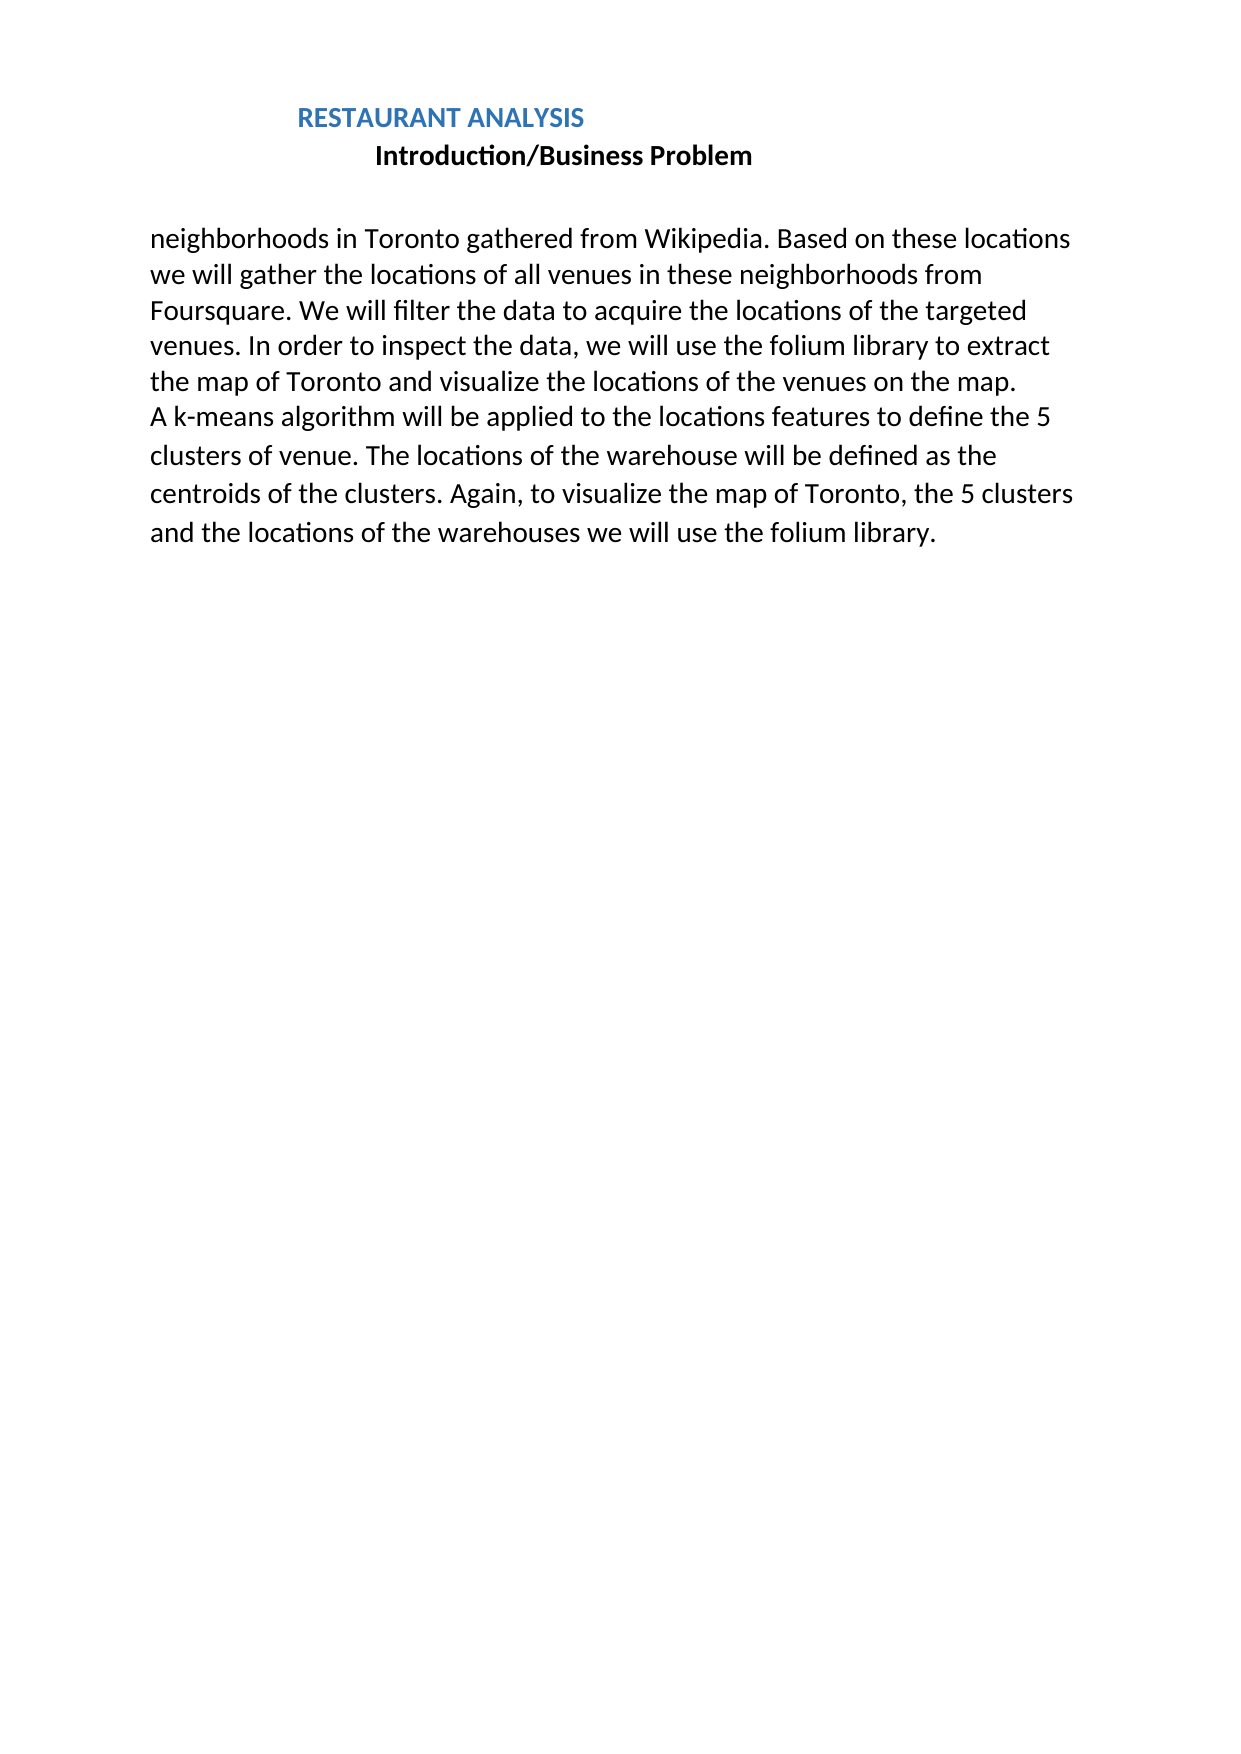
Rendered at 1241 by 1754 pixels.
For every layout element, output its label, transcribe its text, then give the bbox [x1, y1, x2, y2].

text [150, 220, 1090, 398]
text A k-means algorithm will be applied to the locations features to define the 5 clusters of venue. The locations of the warehouse will be defined as the centroids of the clusters. Again, to visualize the map of Toronto, the 5 clusters and the locations of the warehouses we will use the folium library. [150, 398, 1090, 549]
